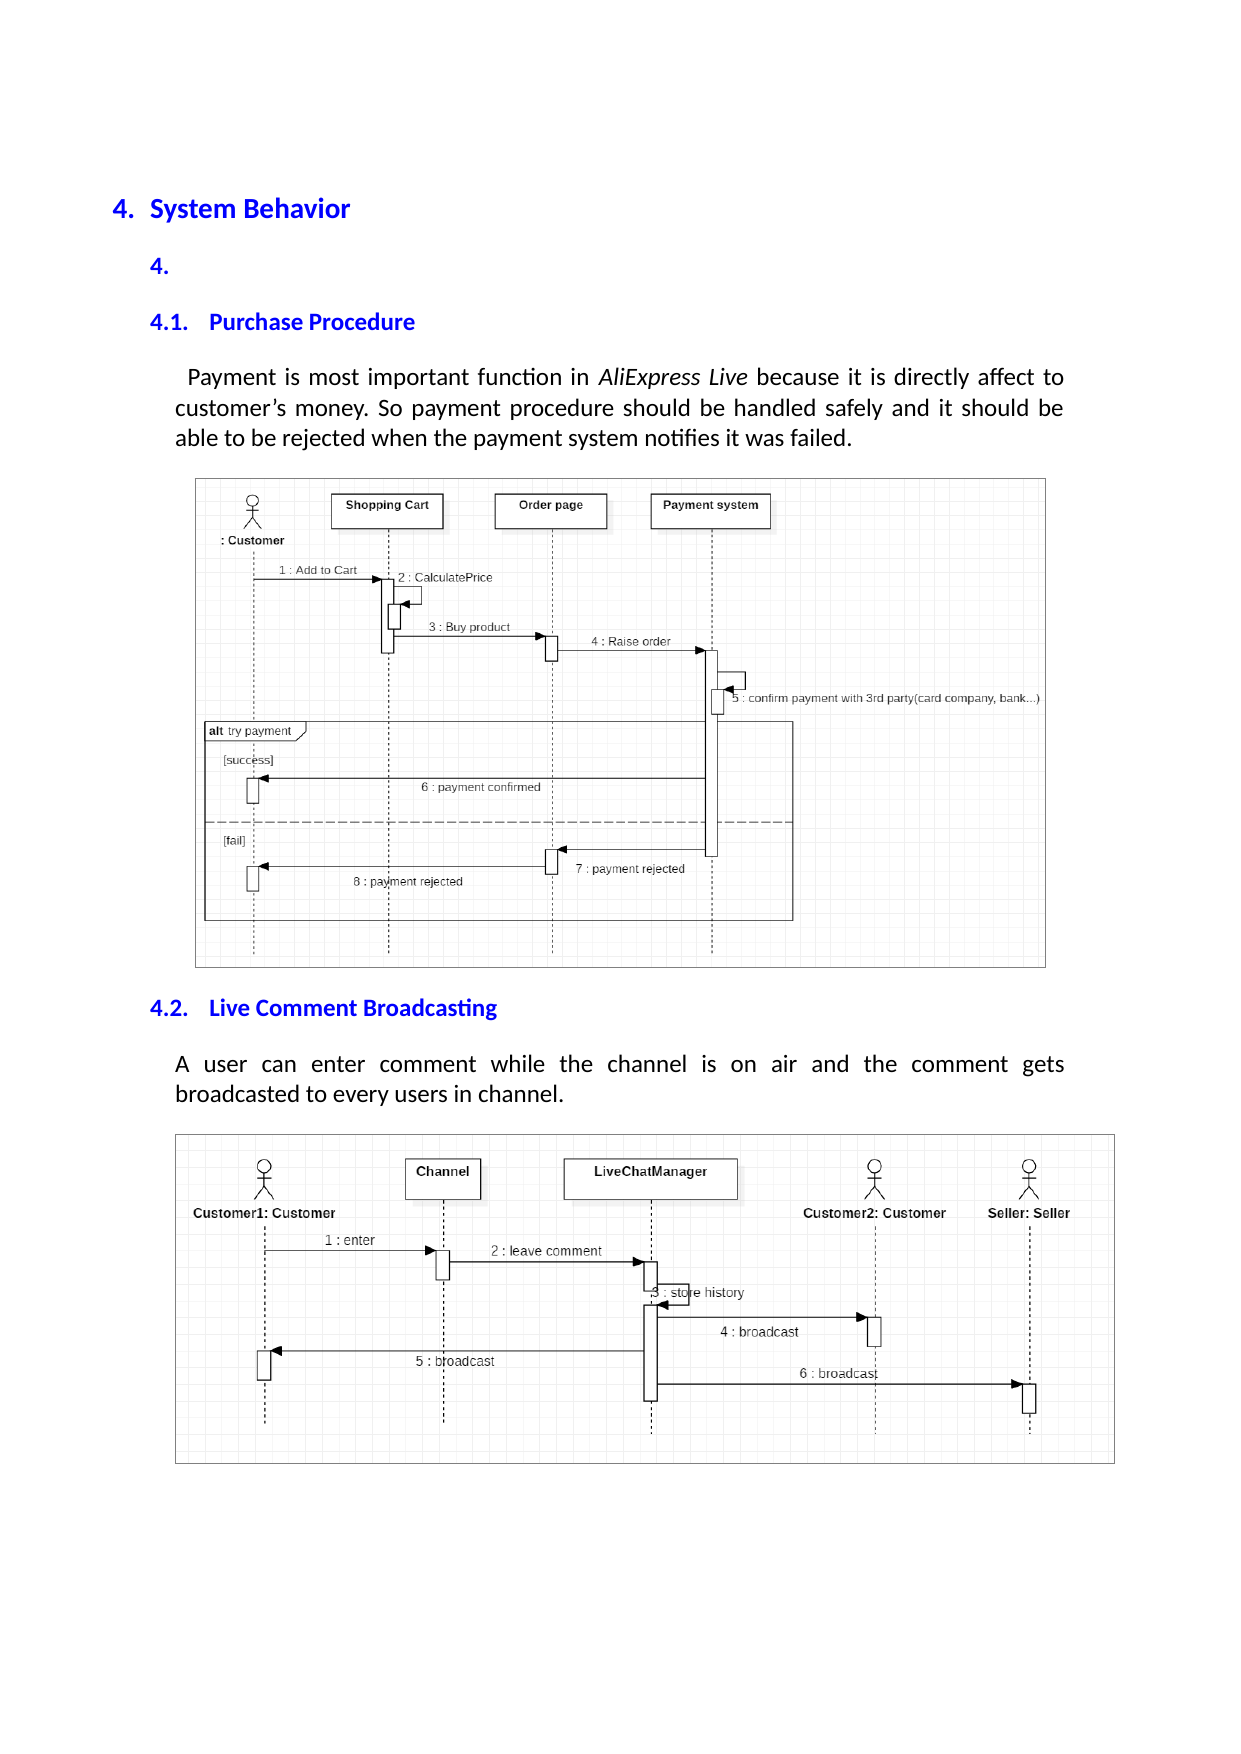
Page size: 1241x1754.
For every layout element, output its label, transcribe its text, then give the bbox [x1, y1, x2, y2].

picture [176, 1135, 1114, 1463]
text A user can enter comment while the channel is on air and the comment gets broadcasted to every users in channel. [175, 1048, 1065, 1109]
text System Behavior [112, 190, 1065, 225]
picture [196, 479, 1045, 967]
text Live Comment Broadcasting [150, 992, 1065, 1023]
text Payment is most important function in AliExpress Live because it is directly affect to customer’s money. So payment procedure should be handled safely and it should be able to be rejected when the payment system notifies it was failed. [175, 361, 1065, 453]
text Purchase Procedure [150, 306, 1065, 336]
